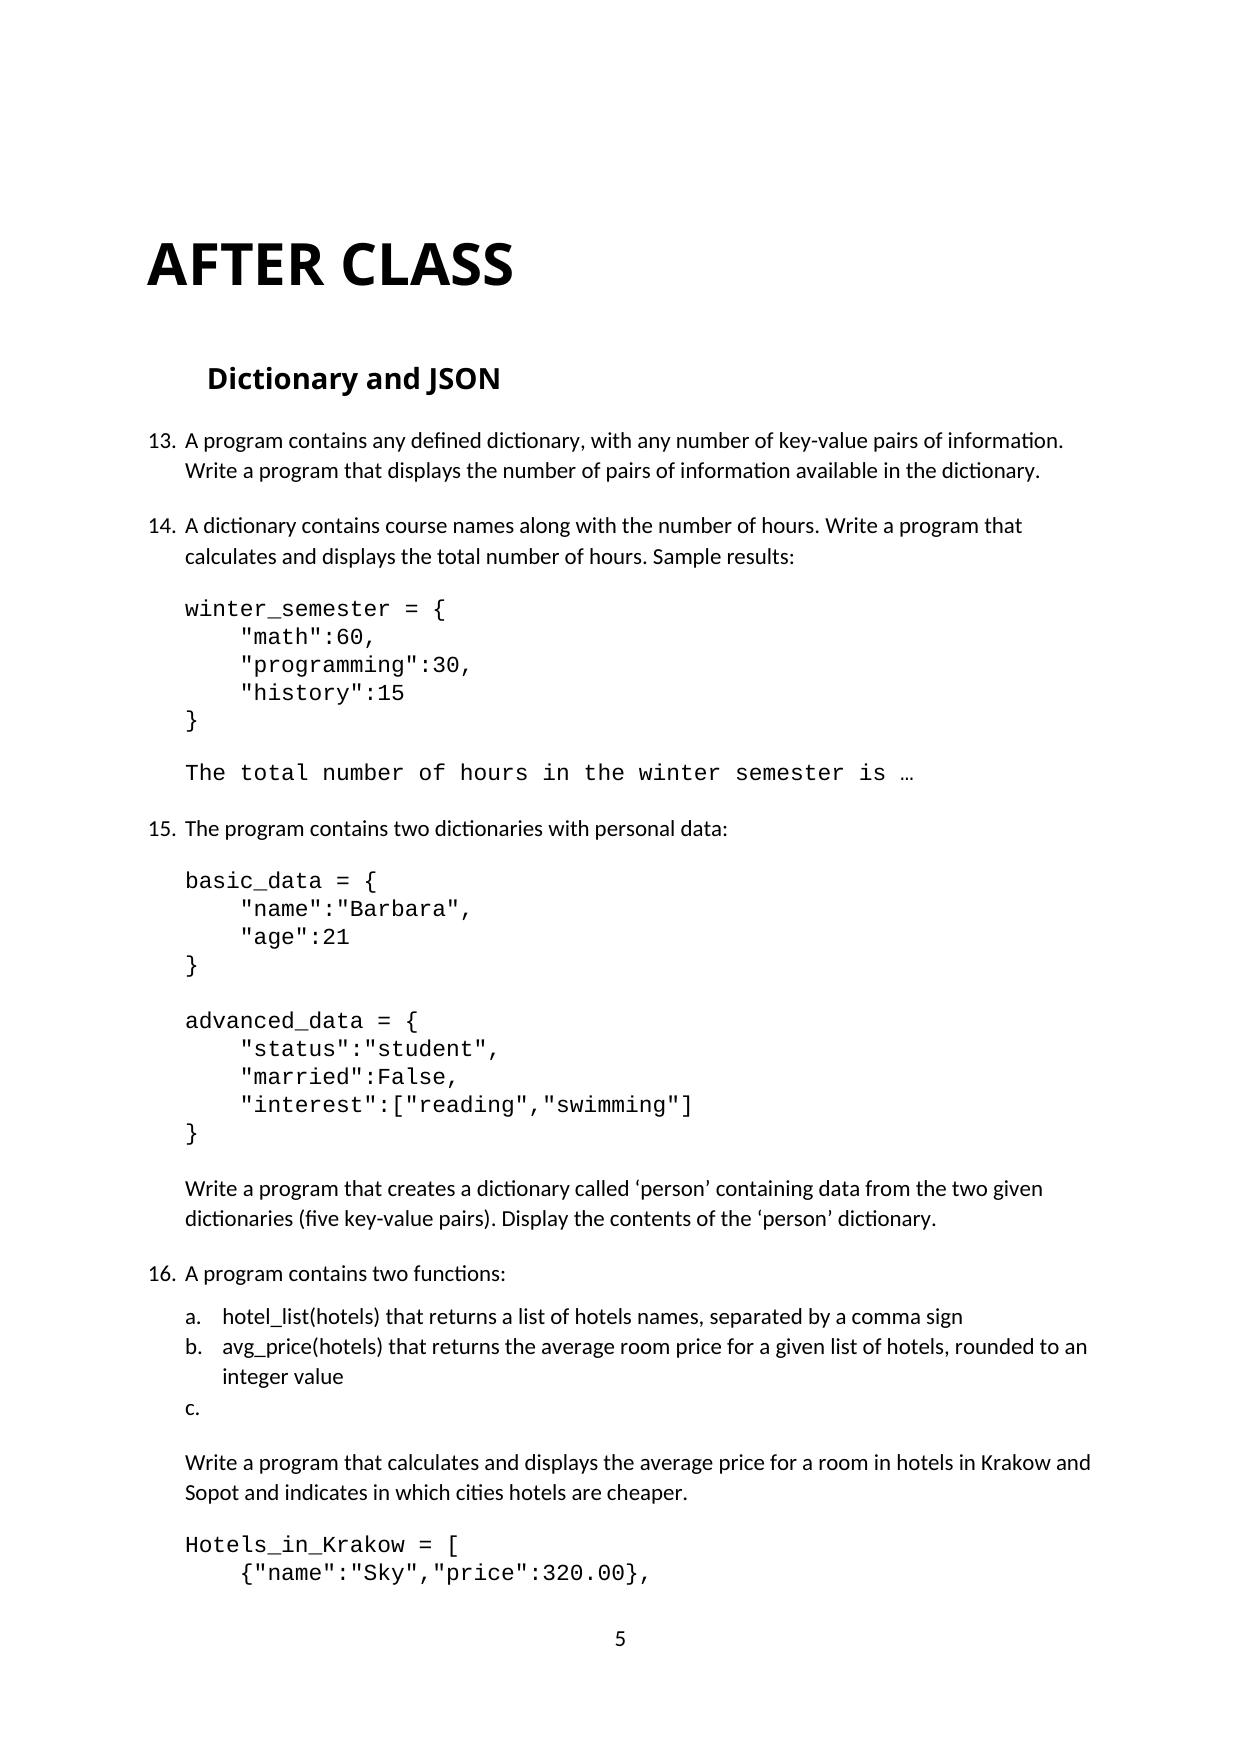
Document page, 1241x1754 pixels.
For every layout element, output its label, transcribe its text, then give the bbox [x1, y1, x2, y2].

list Write a program that creates a dictionary called ‘person’ containing data from the two given dictionaries (five key-value pairs). Display the contents of the ‘person’ dictionary. [185, 1174, 1093, 1232]
text A program contains two functions: [148, 1259, 1093, 1287]
list winter_semester = { "math":60, "programming":30, "history":15 } [185, 597, 1093, 735]
list basic_data = { "name":"Barbara", "age":21 } advanced_data = { "status":"student", "married":False, "interest":["reading","swimming"] } [185, 870, 1093, 1147]
text hotel_list(hotels) that returns a list of hotels names, separated by a comma sign [185, 1302, 1093, 1330]
text avg_price(hotels) that returns the average room price for a given list of hotels, rounded to an integer value [185, 1332, 1093, 1391]
subtitle Dictionary and JSON [207, 358, 1093, 398]
text A program contains any defined dictionary, with any number of key-value pairs of information. Write a program that displays the number of pairs of information available in the dictionary. [148, 426, 1093, 484]
list The total number of hours in the winter semester is … [185, 762, 1093, 788]
list Write a program that calculates and displays the average price for a room in hotels in Krakow and Sopot and indicates in which cities hotels are cheaper. [185, 1448, 1093, 1506]
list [185, 1533, 1093, 1587]
subtitle After Class [148, 223, 1093, 302]
text The program contains two dictionaries with personal data: [148, 814, 1093, 843]
text A dictionary contains course names along with the number of hours. Write a program that calculates and displays the total number of hours. Sample results: [148, 512, 1093, 570]
